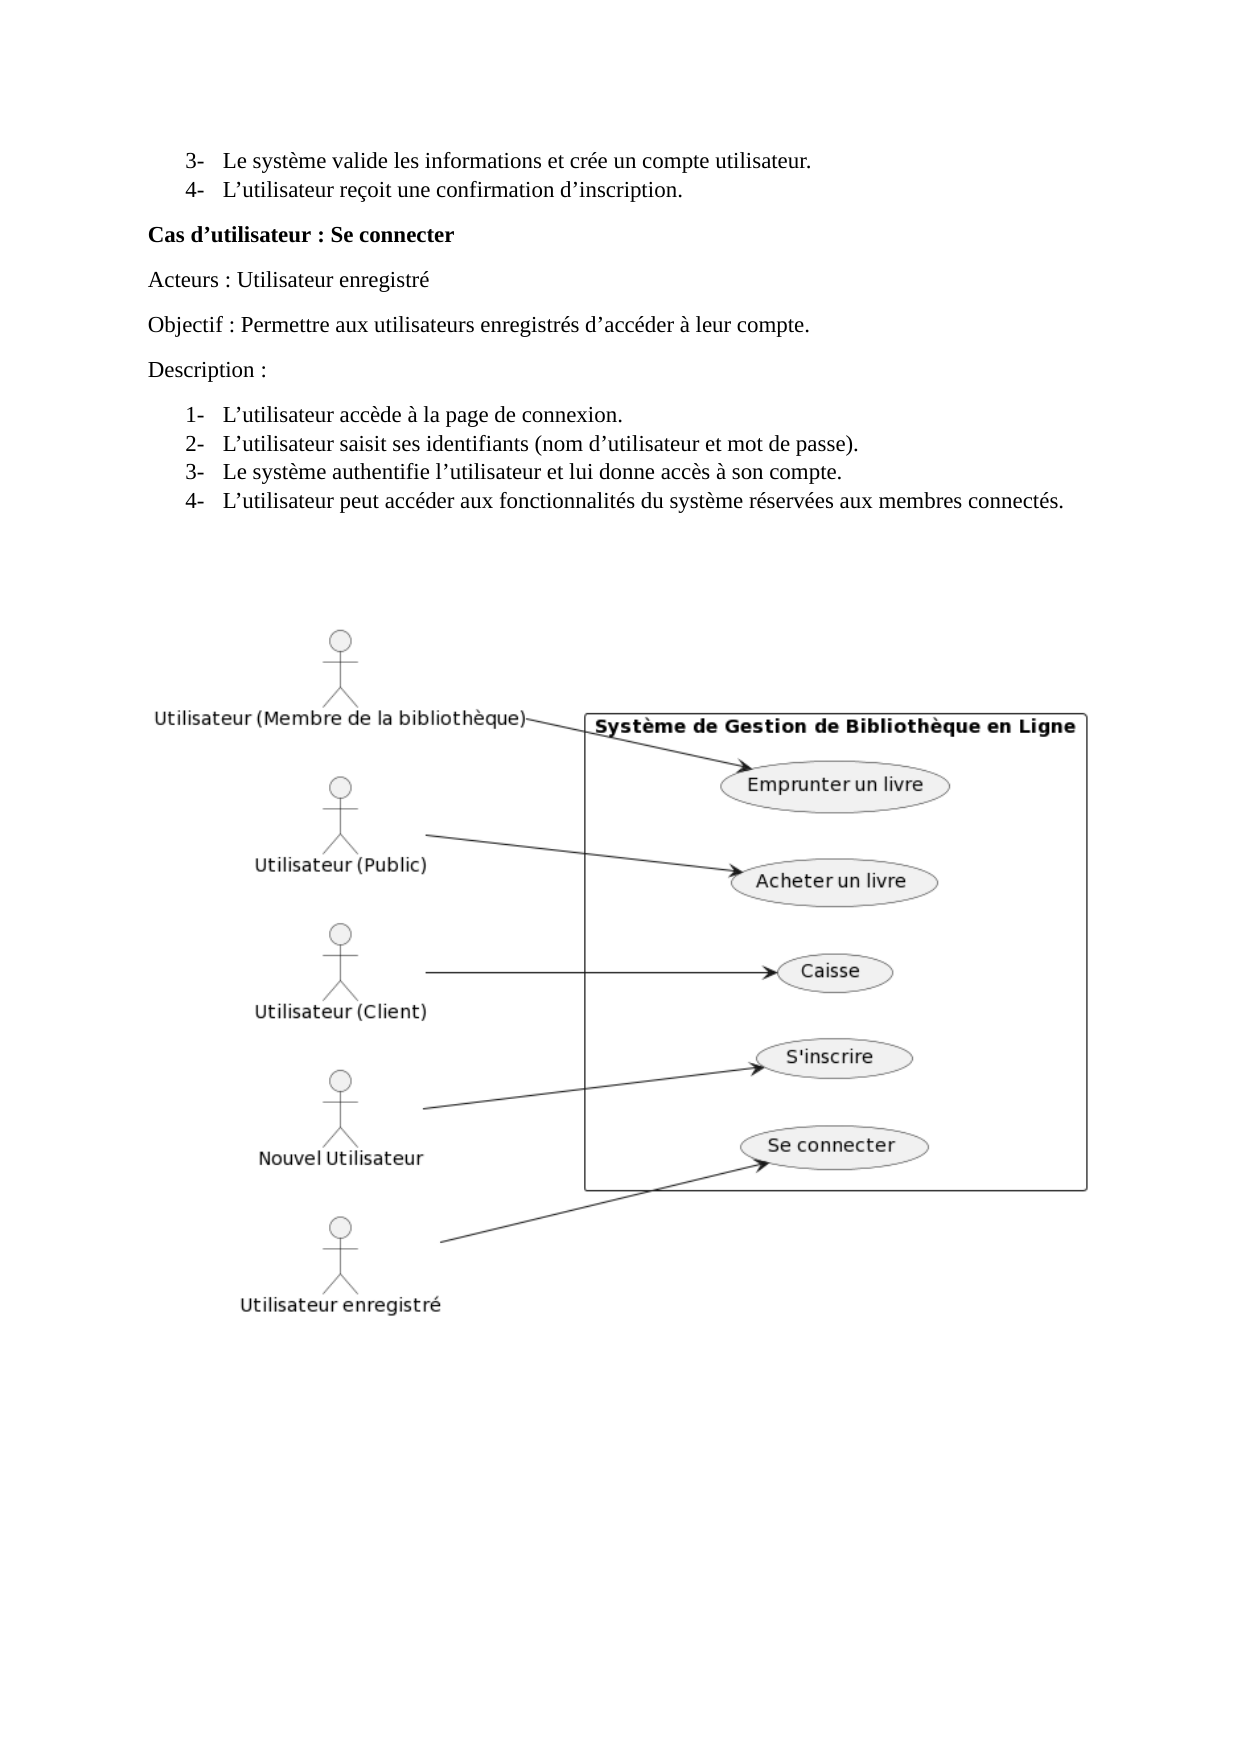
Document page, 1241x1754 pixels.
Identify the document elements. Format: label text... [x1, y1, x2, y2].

list L’utilisateur peut accéder aux fonctionnalités du système réservées aux membres connectés. [185, 487, 1093, 513]
text Objectif : Permettre aux utilisateurs enregistrés d’accéder à leur compte. [148, 311, 1093, 338]
list L’utilisateur saisit ses identifiants (nom d’utilisateur et mot de passe). [185, 430, 1093, 456]
list L’utilisateur reçoit une confirmation d’inscription. [185, 176, 1093, 202]
list Le système authentifie l’utilisateur et lui donne accès à son compte. [185, 458, 1093, 485]
picture [147, 622, 1093, 1321]
list L’utilisateur accède à la page de connexion. [185, 402, 1093, 428]
text Cas d’utilisateur : Se connecter [148, 221, 1093, 247]
list Le système valide les informations et crée un compte utilisateur. [185, 148, 1093, 174]
text Description : [148, 356, 1093, 383]
text Acteurs : Utilisateur enregistré [148, 266, 1093, 293]
